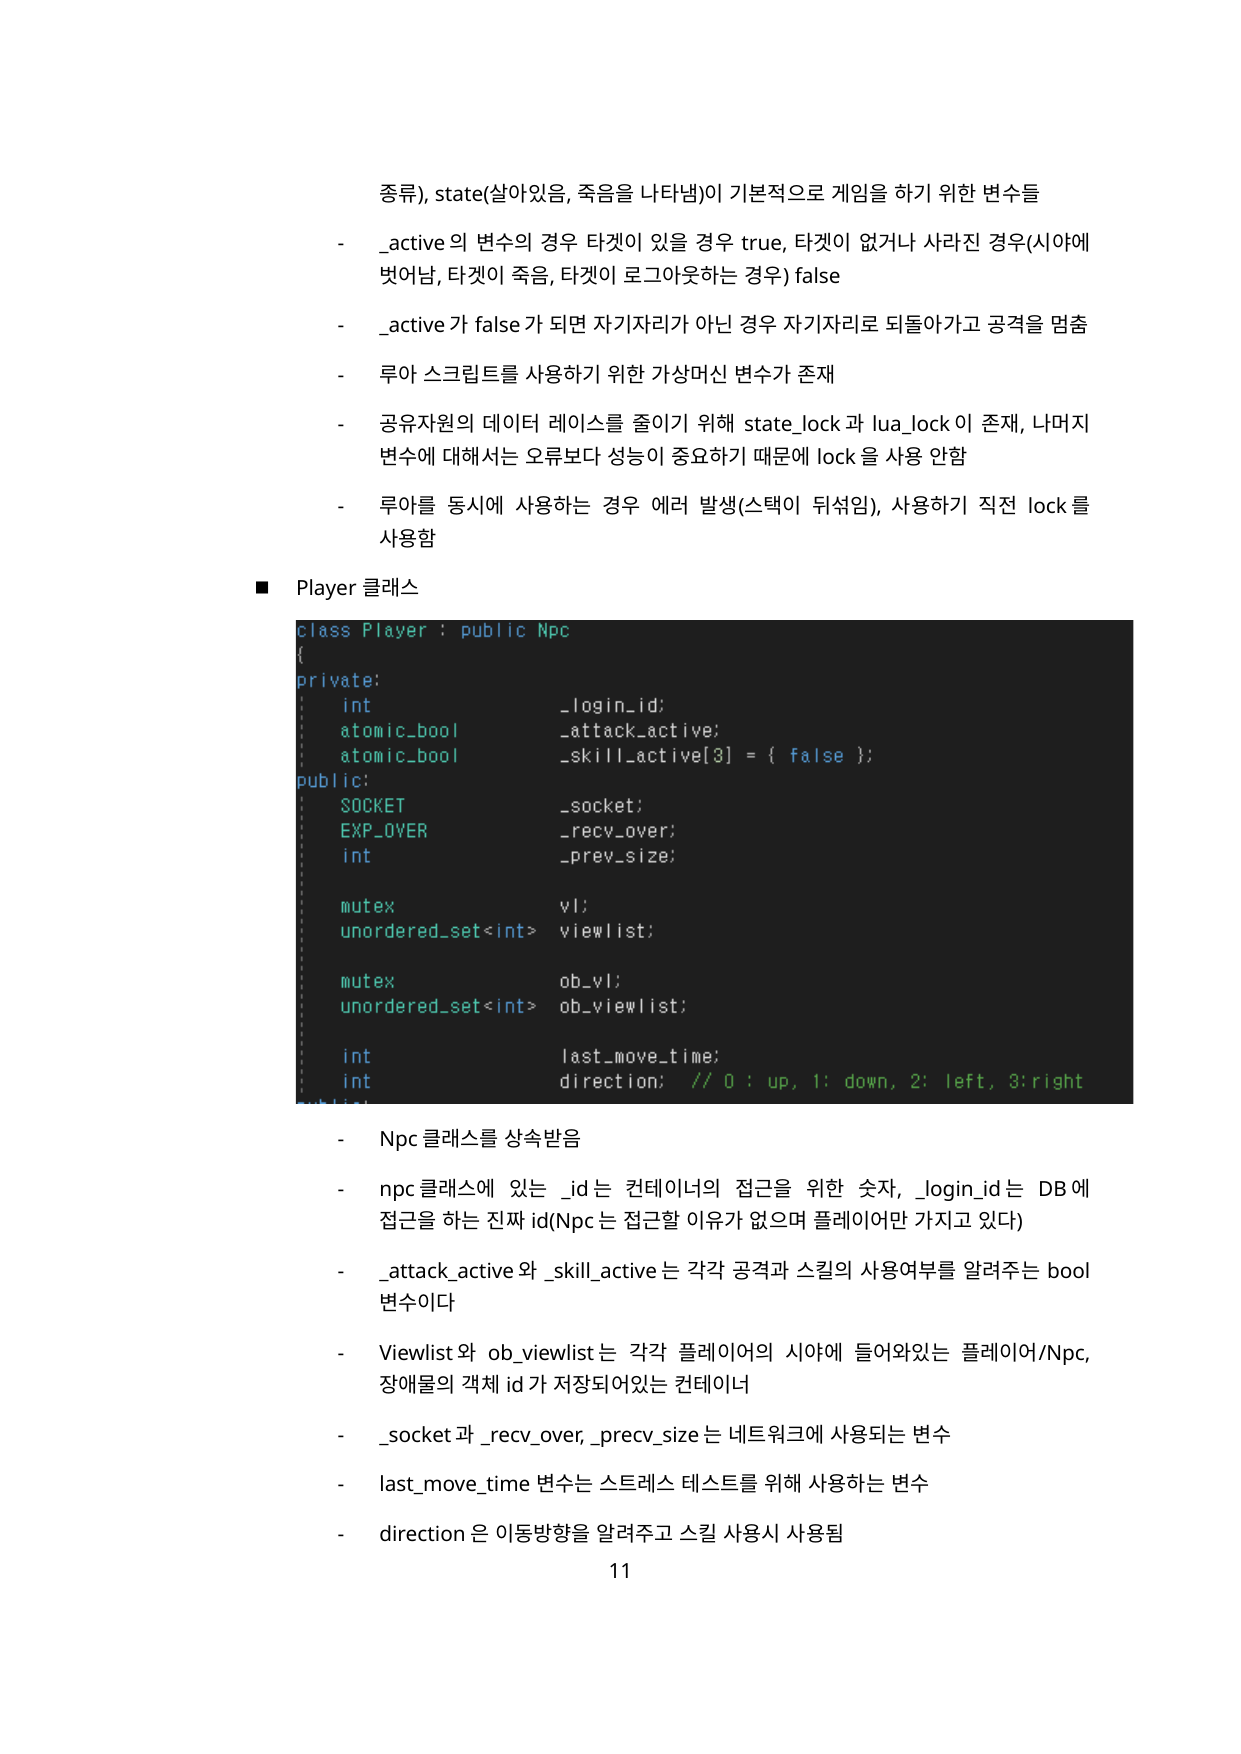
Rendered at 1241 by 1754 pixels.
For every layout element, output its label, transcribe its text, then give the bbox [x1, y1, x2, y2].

list direction은 이동방향을 알려주고 스킬 사용시 사용됨 [337, 1517, 1090, 1547]
list Npc클래스를 상속받음 [337, 1122, 1090, 1153]
list 루아를 동시에 사용하는 경우 에러 발생(스택이 뒤섞임), 사용하기 직전 lock를 사용함 [337, 489, 1090, 552]
list Player 클래스 [254, 571, 1090, 602]
picture [295, 620, 1134, 1104]
list last_move_time 변수는 스트레스 테스트를 위해 사용하는 변수 [337, 1467, 1090, 1498]
list 공유자원의 데이터 레이스를 줄이기 위해 state_lock과 lua_lock이 존재, 나머지 변수에 대해서는 오류보다 성능이 중요하기 때문에 lock을 사용 안함 [337, 407, 1090, 470]
list _active의 변수의 경우 타겟이 있을 경우 true, 타겟이 없거나 사라진 경우(시야에 벗어남, 타겟이 죽음, 타겟이 로그아웃하는 경우) false [337, 227, 1090, 289]
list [337, 177, 1090, 207]
list 루아 스크립트를 사용하기 위한 가상머신 변수가 존재 [337, 358, 1090, 388]
list npc클래스에 있는 _id는 컨테이너의 접근을 위한 숫자, _login_id는 DB에 접근을 하는 진짜 id(Npc는 접근할 이유가 없으며 플레이어만 가지고 있다) [337, 1172, 1090, 1235]
list Viewlist와 ob_viewlist는 각각 플레이어의 시야에 들어와있는 플레이어/Npc, 장애물의 객체 id가 저장되어있는 컨테이너 [337, 1336, 1090, 1399]
list _attack_active와 _skill_active는 각각 공격과 스킬의 사용여부를 알려주는 bool변수이다 [337, 1254, 1090, 1317]
list _socket과 _recv_over, _precv_size는 네트워크에 사용되는 변수 [337, 1418, 1090, 1448]
list _active가 false가 되면 자기자리가 아닌 경우 자기자리로 되돌아가고 공격을 멈춤 [337, 309, 1090, 339]
